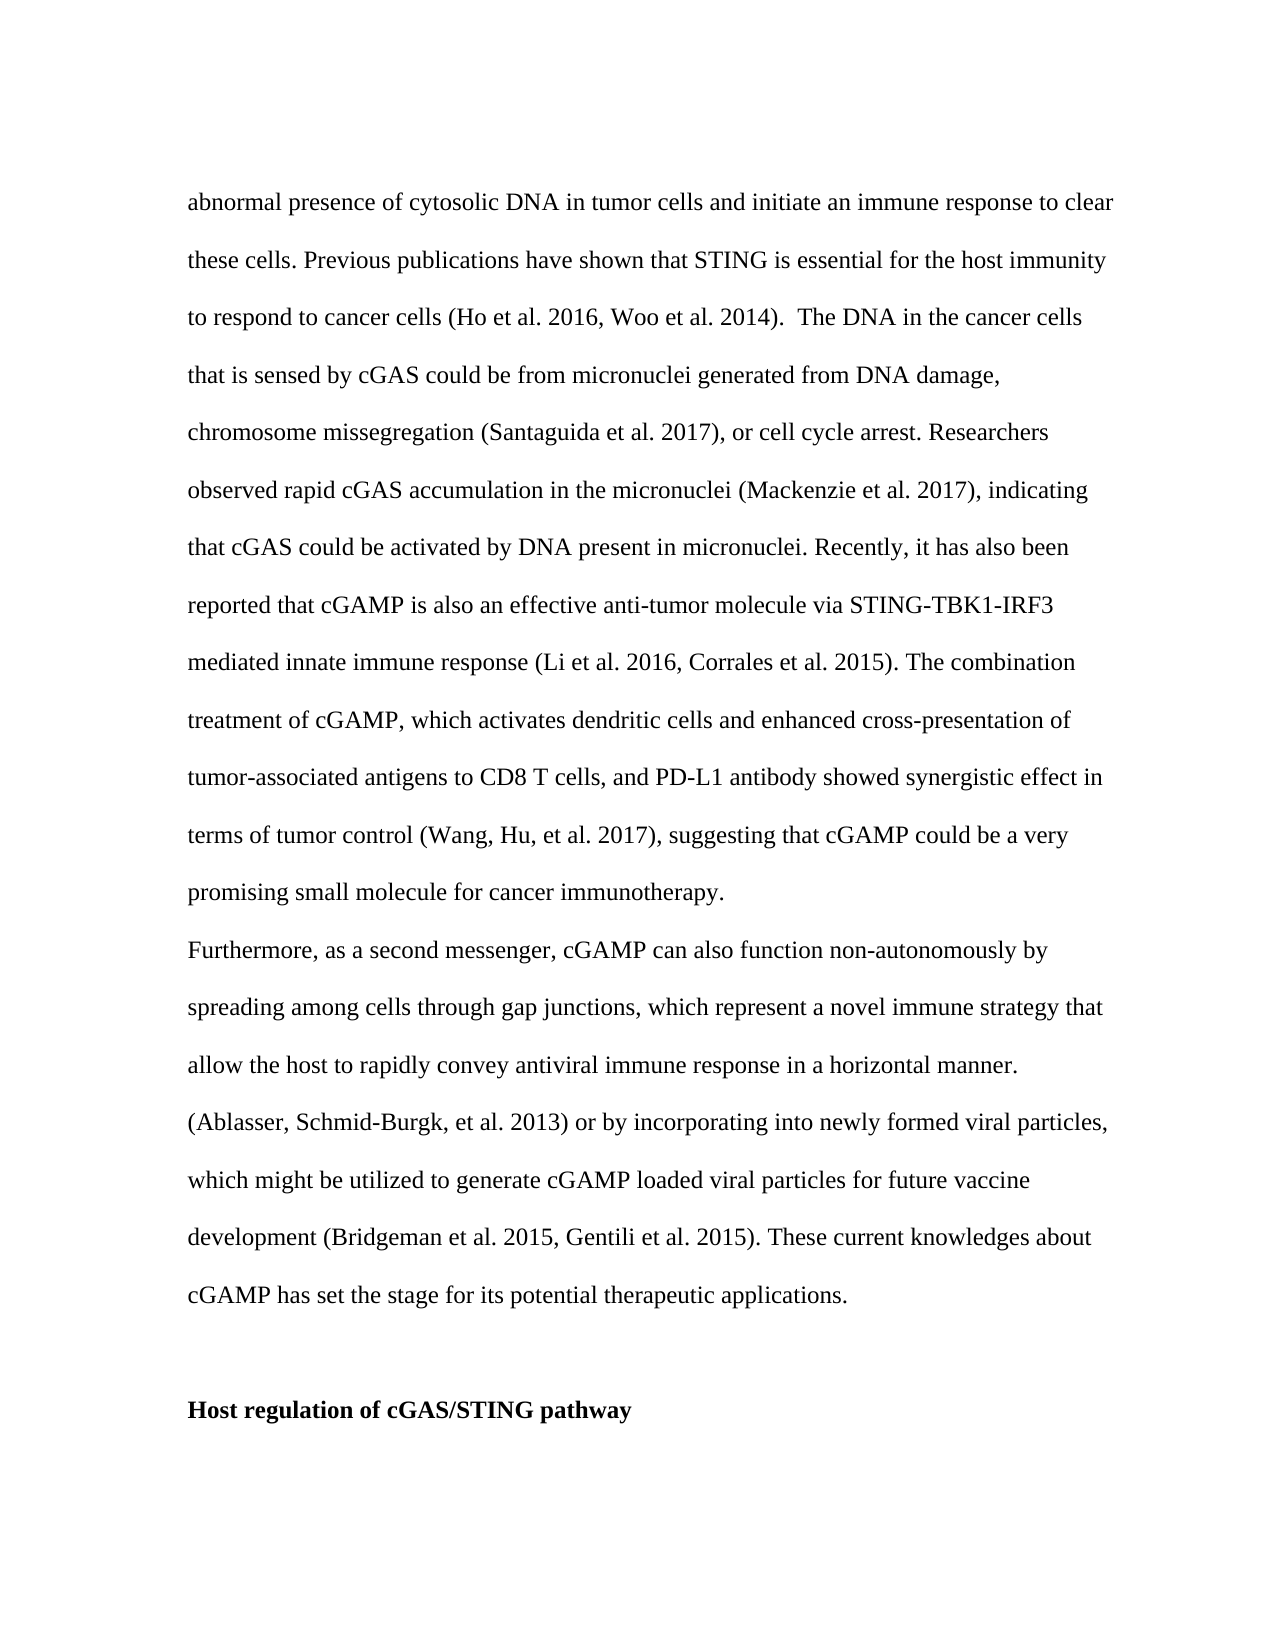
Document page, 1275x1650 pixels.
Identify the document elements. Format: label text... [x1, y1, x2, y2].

text Host regulation of cGAS/STING pathway [187, 1395, 1125, 1424]
text Furthermore, as a second messenger, cGAMP can also function non-autonomously by spreading among cells through gap junctions, which represent a novel immune strategy that allow the host to rapidly convey antiviral immune response in a horizontal manner. (Ablasser, Schmid-Burgk, et al. 2013) or by incorporating into newly formed viral particles, which might be utilized to generate cGAMP loaded viral particles for future vaccine development (Bridgeman et al. 2015, Gentili et al. 2015). These current knowledges about cGAMP has set the stage for its potential therapeutic applications. [187, 935, 1125, 1309]
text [187, 187, 1125, 906]
